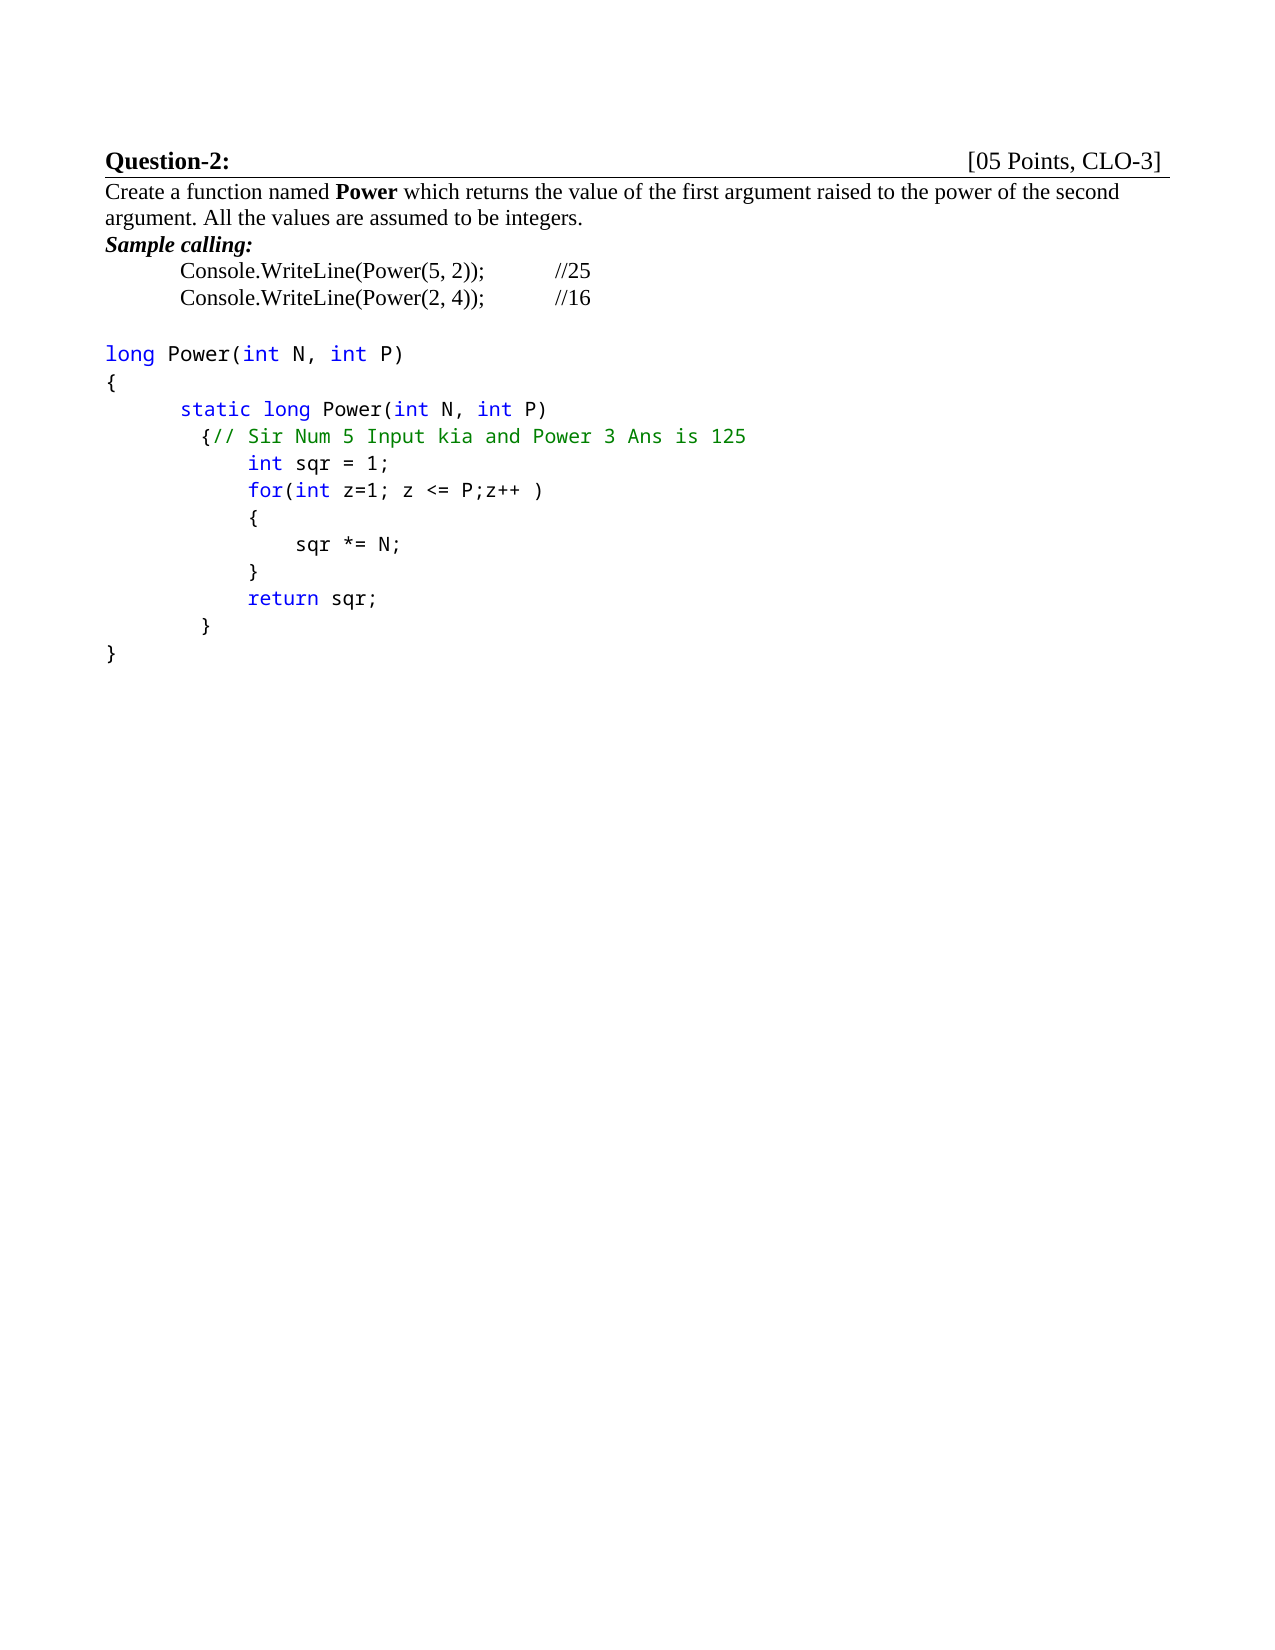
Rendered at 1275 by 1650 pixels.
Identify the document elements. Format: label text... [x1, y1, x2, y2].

text Create a function named Power which returns the value of the first argument raised to the power of the second argument. All the values are assumed to be integers. [105, 178, 1170, 231]
text } [105, 611, 1170, 638]
text } [105, 638, 1170, 667]
text { [105, 367, 1170, 396]
text long Power(int N, int P) [105, 339, 1170, 367]
text Console.WriteLine(Power(2, 4)); //16 [105, 283, 1170, 310]
text static long Power(int N, int P) [105, 396, 1170, 422]
text int sqr = 1; [105, 449, 1170, 476]
text { [105, 503, 1170, 530]
text Sample calling: [105, 231, 1170, 257]
text return sqr; [105, 584, 1170, 611]
text Console.WriteLine(Power(5, 2)); //25 [105, 257, 1170, 283]
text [105, 60, 1170, 177]
text sqr *= N; [105, 530, 1170, 557]
text } [105, 557, 1170, 584]
text for(int z=1; z <= P;z++ ) [105, 476, 1170, 503]
text {// Sir Num 5 Input kia and Power 3 Ans is 125 [105, 422, 1170, 449]
